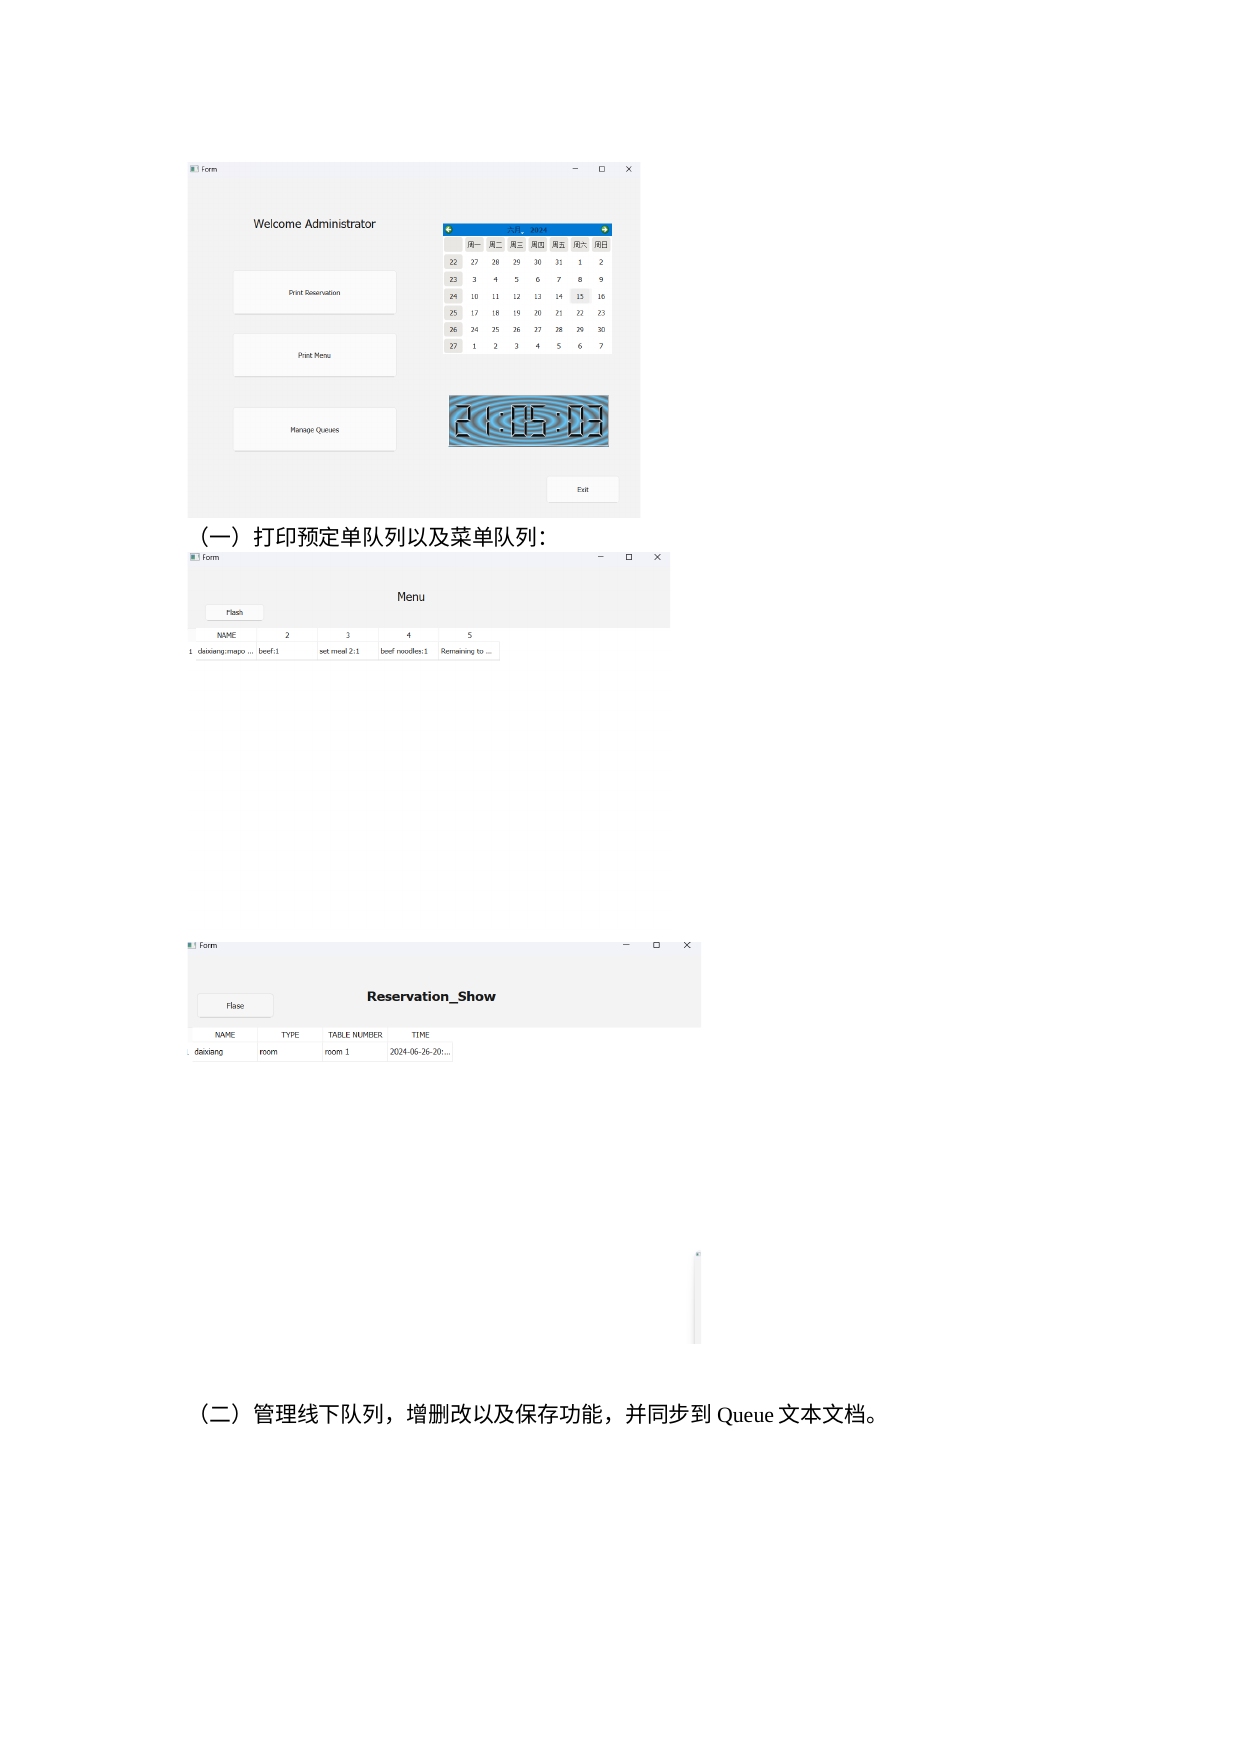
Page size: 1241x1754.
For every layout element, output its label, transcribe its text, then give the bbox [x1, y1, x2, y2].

list 打印预定单队列以及菜单队列： [187, 519, 1053, 552]
list 管理线下队列，增删改以及保存功能，并同步到Queue文本文档。 [187, 1397, 1053, 1429]
picture [187, 552, 671, 930]
picture [187, 162, 641, 518]
picture [187, 942, 702, 1344]
